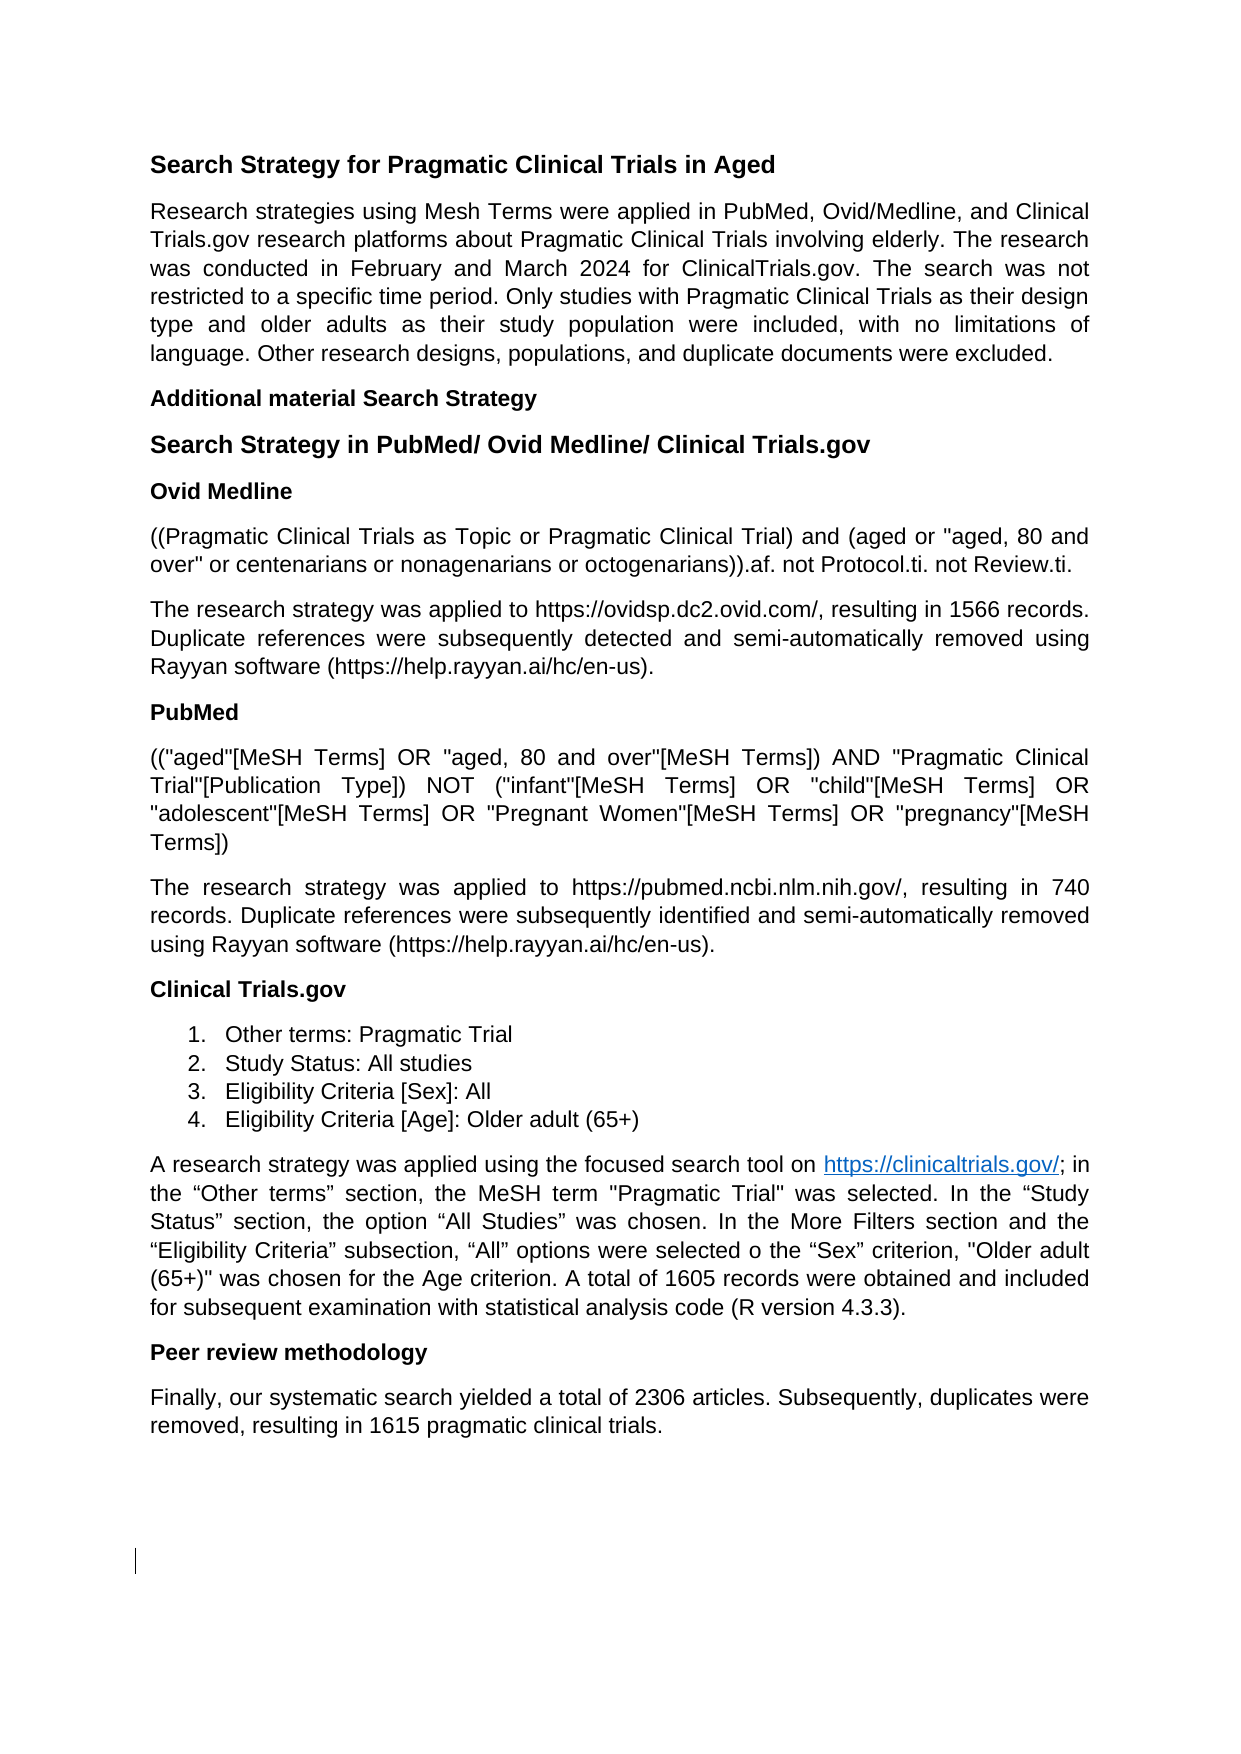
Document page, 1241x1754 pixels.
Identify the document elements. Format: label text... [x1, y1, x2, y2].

text ((Pragmatic Clinical Trials as Topic or Pragmatic Clinical Trial) and (aged or "aged, 80 and over" or centenarians or nonagenarians or octogenarians)).af. not Protocol.ti. not Review.ti. [150, 523, 1090, 578]
text Additional material Search Strategy [150, 385, 1090, 411]
text (("aged"[MeSH Terms] OR "aged, 80 and over"[MeSH Terms]) AND "Pragmatic Clinical Trial"[Publication Type]) NOT ("infant"[MeSH Terms] OR "child"[MeSH Terms] OR "adolescent"[MeSH Terms] OR "Pregnant Women"[MeSH Terms] OR "pregnancy"[MeSH Terms]) [150, 743, 1090, 855]
text Peer review methodology [150, 1339, 1090, 1365]
text Ovid Medline [150, 478, 1090, 504]
text Research strategies using Mesh Terms were applied in PubMed, Ovid/Medline, and Clinical Trials.gov research platforms about Pragmatic Clinical Trials involving elderly. The research was conducted in February and March 2024 for ClinicalTrials.gov. The search was not restricted to a specific time period. Only studies with Pragmatic Clinical Trials as their design type and older adults as their study population were included, with no limitations of language. Other research designs, populations, and duplicate documents were excluded. [150, 198, 1090, 366]
text PubMed [150, 698, 1090, 725]
text The research strategy was applied to https://pubmed.ncbi.nlm.nih.gov/, resulting in 740 records. Duplicate references were subsequently identified and semi-automatically removed using Rayyan software (https://help.rayyan.ai/hc/en-us). [150, 874, 1090, 957]
list Eligibility Criteria [Age]: Older adult (65+) [187, 1106, 1090, 1133]
text The research strategy was applied to https://ovidsp.dc2.ovid.com/, resulting in 1566 records. Duplicate references were subsequently detected and semi-automatically removed using Rayyan software (https://help.rayyan.ai/hc/en-us). [150, 596, 1090, 680]
text Search Strategy in PubMed/ Ovid Medline/ Clinical Trials.gov [150, 430, 1090, 459]
list Study Status: All studies [187, 1049, 1090, 1076]
text A research strategy was applied using the focused search tool on https://clinicaltrials.gov/; in the “Other terms” section, the MeSH term "Pragmatic Trial" was selected. In the “Study Status” section, the option “All Studies” was chosen. In the More Filters section and the “Eligibility Criteria” subsection, “All” options were selected o the “Sex” criterion, "Older adult (65+)" was chosen for the Age criterion. A total of 1605 records were obtained and included for subsequent examination with statistical analysis code (R version 4.3.3). [150, 1151, 1090, 1320]
list Other terms: Pragmatic Trial [187, 1021, 1090, 1047]
text Clinical Trials.gov [150, 976, 1090, 1002]
text Finally, our systematic search yielded a total of 2306 articles. Subsequently, duplicates were removed, resulting in 1615 pragmatic clinical trials. [150, 1384, 1090, 1439]
list Eligibility Criteria [Sex]: All [187, 1078, 1090, 1104]
text Search Strategy for Pragmatic Clinical Trials in Aged [150, 150, 1090, 179]
